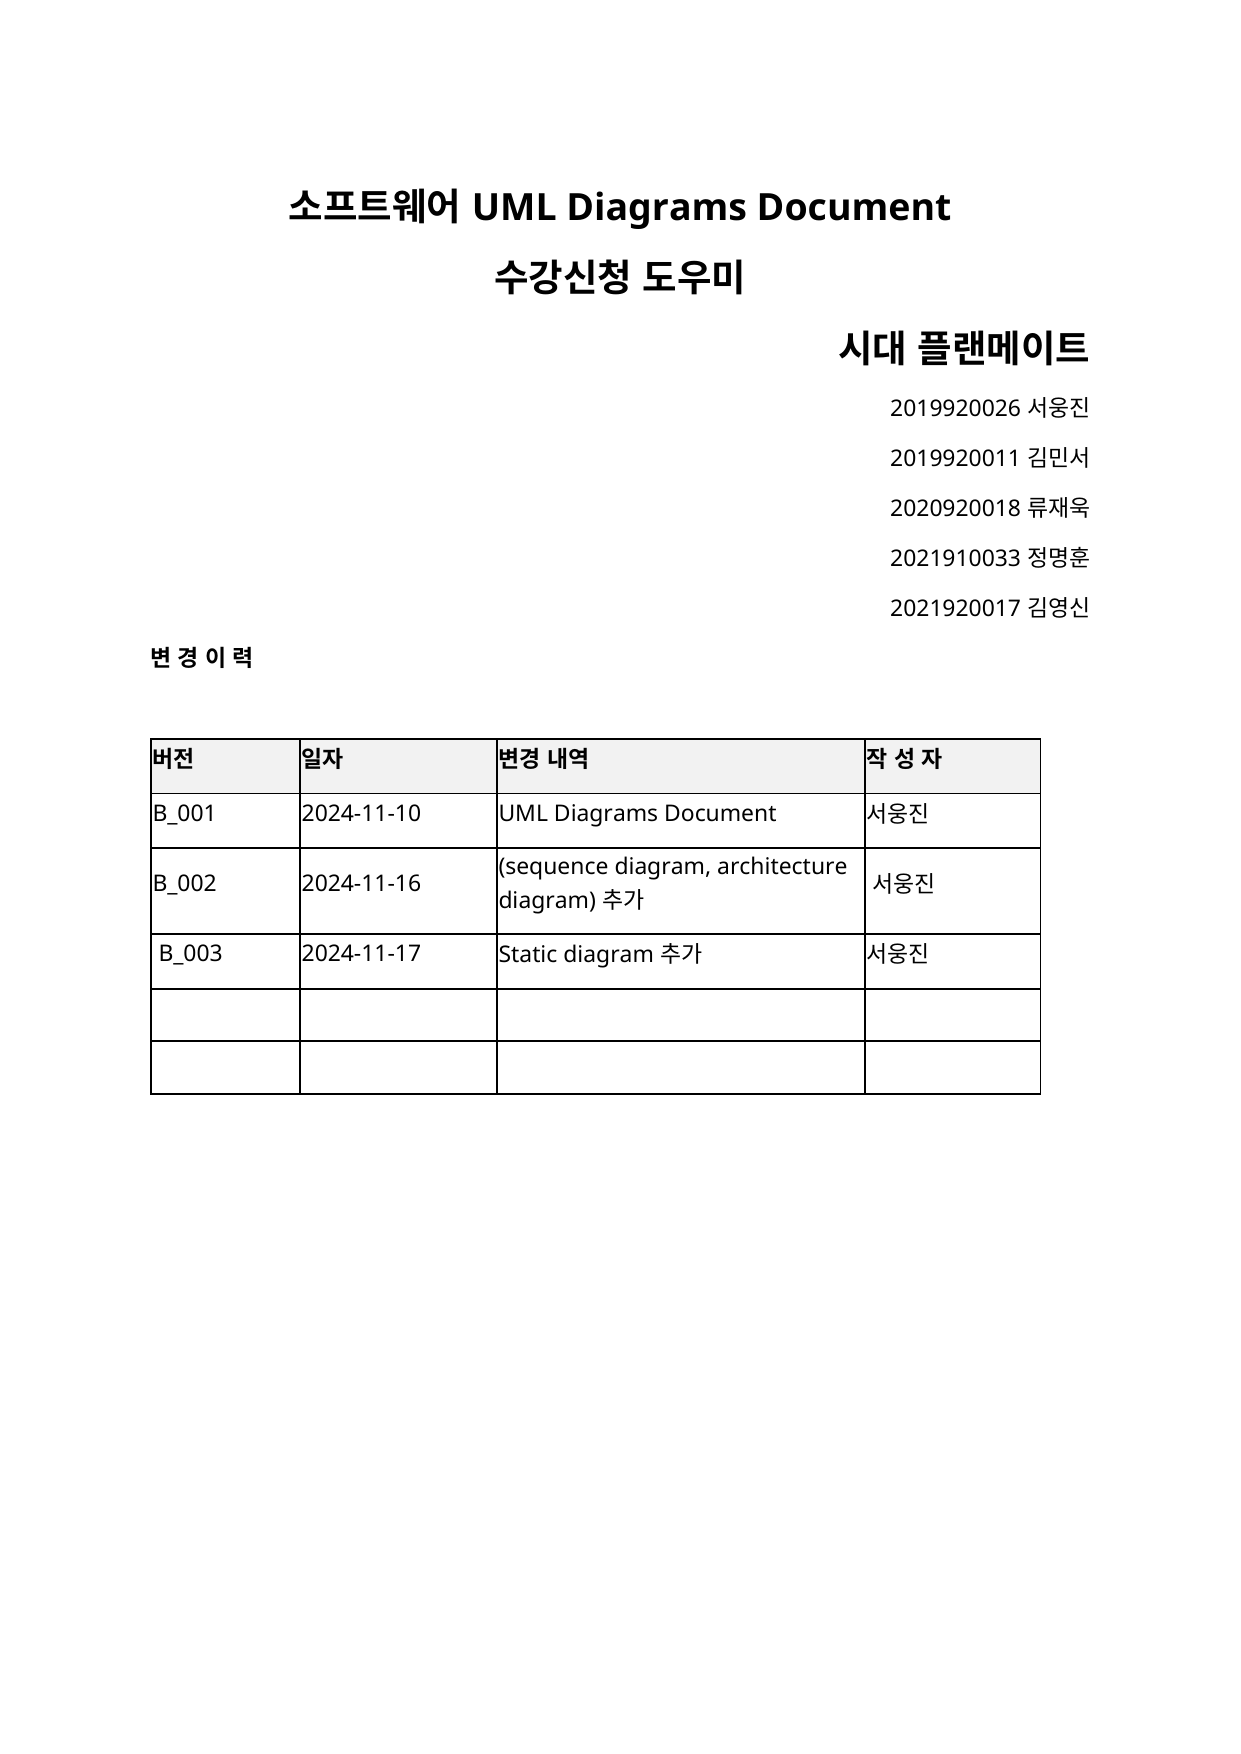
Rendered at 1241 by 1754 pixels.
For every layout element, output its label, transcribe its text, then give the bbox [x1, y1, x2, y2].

table_cell 2024-11-16 [301, 849, 496, 933]
table_cell [498, 1042, 864, 1093]
table_cell 서웅진 [866, 794, 1040, 847]
table_header 작 성 자 [866, 740, 1040, 793]
text 2021920017 김영신 [150, 590, 1090, 623]
table_cell [301, 1042, 496, 1093]
text 수강신청 도우미 [150, 248, 1090, 303]
table_cell 서웅진 [866, 935, 1040, 988]
table_cell B_002 [152, 849, 299, 933]
table_header 버전 [152, 740, 299, 793]
table_cell [152, 990, 299, 1040]
table_cell (sequence diagram, architecture diagram) 추가 [498, 849, 864, 933]
text 2020920018 류재욱 [150, 490, 1090, 523]
text 2019920011 김민서 [150, 440, 1090, 473]
table_cell [152, 1042, 299, 1093]
text 시대 플랜메이트 [150, 319, 1090, 373]
text 2021910033 정명훈 [150, 540, 1090, 573]
table_cell 서웅진 [866, 849, 1040, 933]
table_cell [301, 990, 496, 1040]
table_cell B_003 [152, 935, 299, 988]
table_header 변경 내역 [498, 740, 864, 793]
text 2019920026 서웅진 [150, 390, 1090, 423]
table_cell Static diagram 추가 [498, 935, 864, 988]
table_cell [866, 990, 1040, 1040]
table_cell 2024-11-17 [301, 935, 496, 988]
table_cell B_001 [152, 794, 299, 847]
text 소프트웨어 UML Diagrams Document [150, 177, 1090, 232]
table_cell UML Diagrams Document [498, 794, 864, 847]
table_cell [866, 1042, 1040, 1093]
text 변 경 이 력 [150, 640, 1090, 673]
table_cell [498, 990, 864, 1040]
table_header 일자 [301, 740, 496, 793]
table_cell 2024-11-10 [301, 794, 496, 847]
